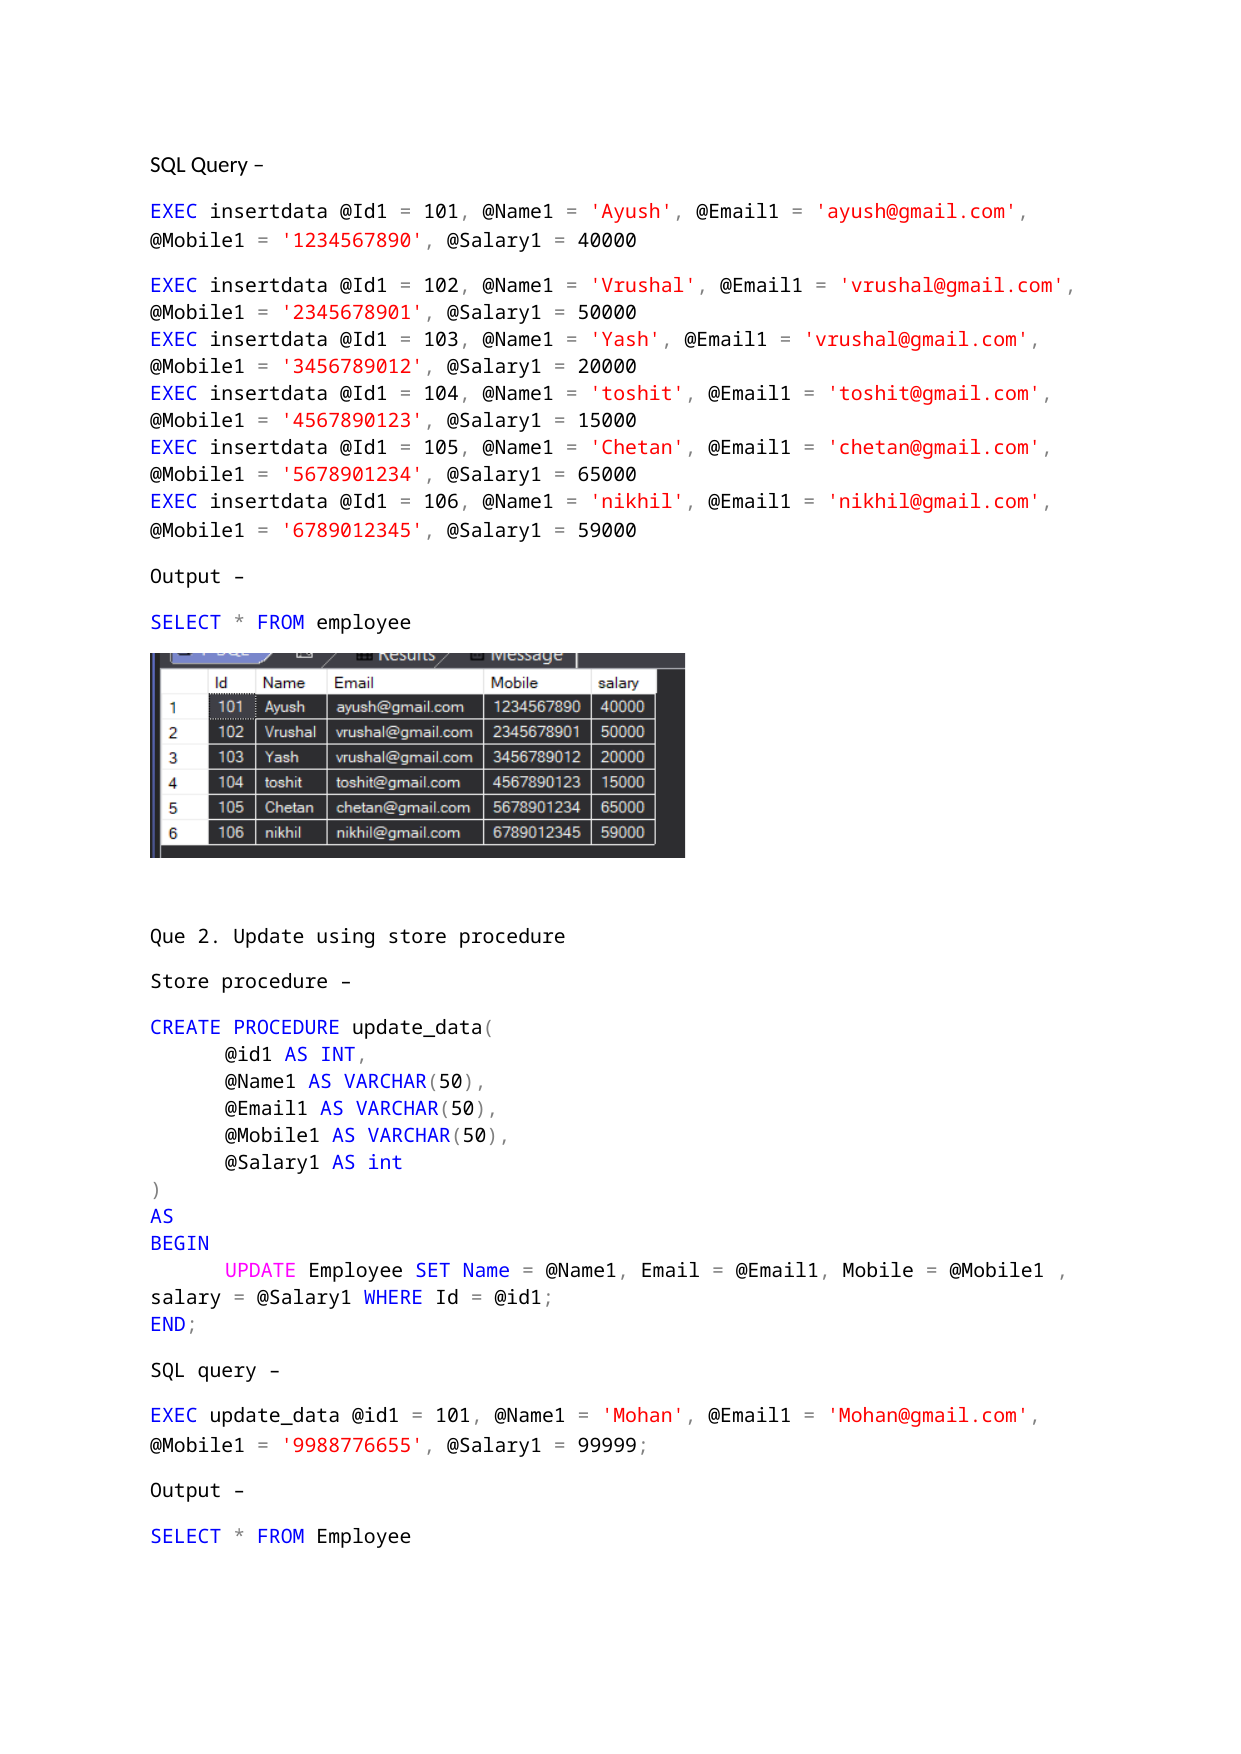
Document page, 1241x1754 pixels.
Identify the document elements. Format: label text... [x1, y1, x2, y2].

text @Mobile1 AS VARCHAR(50), [150, 1121, 1090, 1148]
text AS [150, 1202, 1090, 1229]
text EXEC insertdata @Id1 = 106, @Name1 = 'nikhil', @Email1 = 'nikhil@gmail.com', @Mobile1 = '6789012345', @Salary1 = 59000 [150, 487, 1090, 543]
text EXEC insertdata @Id1 = 101, @Name1 = 'Ayush', @Email1 = 'ayush@gmail.com', @Mobile1 = '1234567890', @Salary1 = 40000 [150, 197, 1090, 253]
text SQL query – [150, 1356, 1090, 1383]
text @id1 AS INT, [150, 1041, 1090, 1067]
text EXEC insertdata @Id1 = 104, @Name1 = 'toshit', @Email1 = 'toshit@gmail.com', @Mobile1 = '4567890123', @Salary1 = 15000 [150, 379, 1090, 433]
text EXEC insertdata @Id1 = 105, @Name1 = 'Chetan', @Email1 = 'chetan@gmail.com', @Mobile1 = '5678901234', @Salary1 = 65000 [150, 433, 1090, 487]
text EXEC insertdata @Id1 = 103, @Name1 = 'Yash', @Email1 = 'vrushal@gmail.com', @Mobile1 = '3456789012', @Salary1 = 20000 [150, 326, 1090, 379]
text Output – [150, 1477, 1090, 1503]
text ) [150, 1175, 1090, 1202]
text SELECT * FROM Employee [150, 1522, 1090, 1549]
text Store procedure – [150, 968, 1090, 995]
text @Email1 AS VARCHAR(50), [150, 1094, 1090, 1121]
picture [150, 653, 686, 858]
text @Name1 AS VARCHAR(50), [150, 1067, 1090, 1094]
text SELECT * FROM employee [150, 608, 1090, 635]
text UPDATE Employee SET Name = @Name1, Email = @Email1, Mobile = @Mobile1 , salary = @Salary1 WHERE Id = @id1; [150, 1256, 1090, 1310]
text CREATE PROCEDURE update_data( [150, 1013, 1090, 1041]
text Que 2. Update using store procedure [150, 922, 1090, 949]
text EXEC insertdata @Id1 = 102, @Name1 = 'Vrushal', @Email1 = 'vrushal@gmail.com', @Mobile1 = '2345678901', @Salary1 = 50000 [150, 272, 1090, 326]
text @Salary1 AS int [150, 1148, 1090, 1175]
text EXEC update_data @id1 = 101, @Name1 = 'Mohan', @Email1 = 'Mohan@gmail.com', @Mobile1 = '9988776655', @Salary1 = 99999; [150, 1402, 1090, 1458]
text SQL Query – [150, 150, 1090, 178]
text BEGIN [150, 1229, 1090, 1256]
text Output – [150, 562, 1090, 589]
text END; [150, 1310, 1090, 1337]
